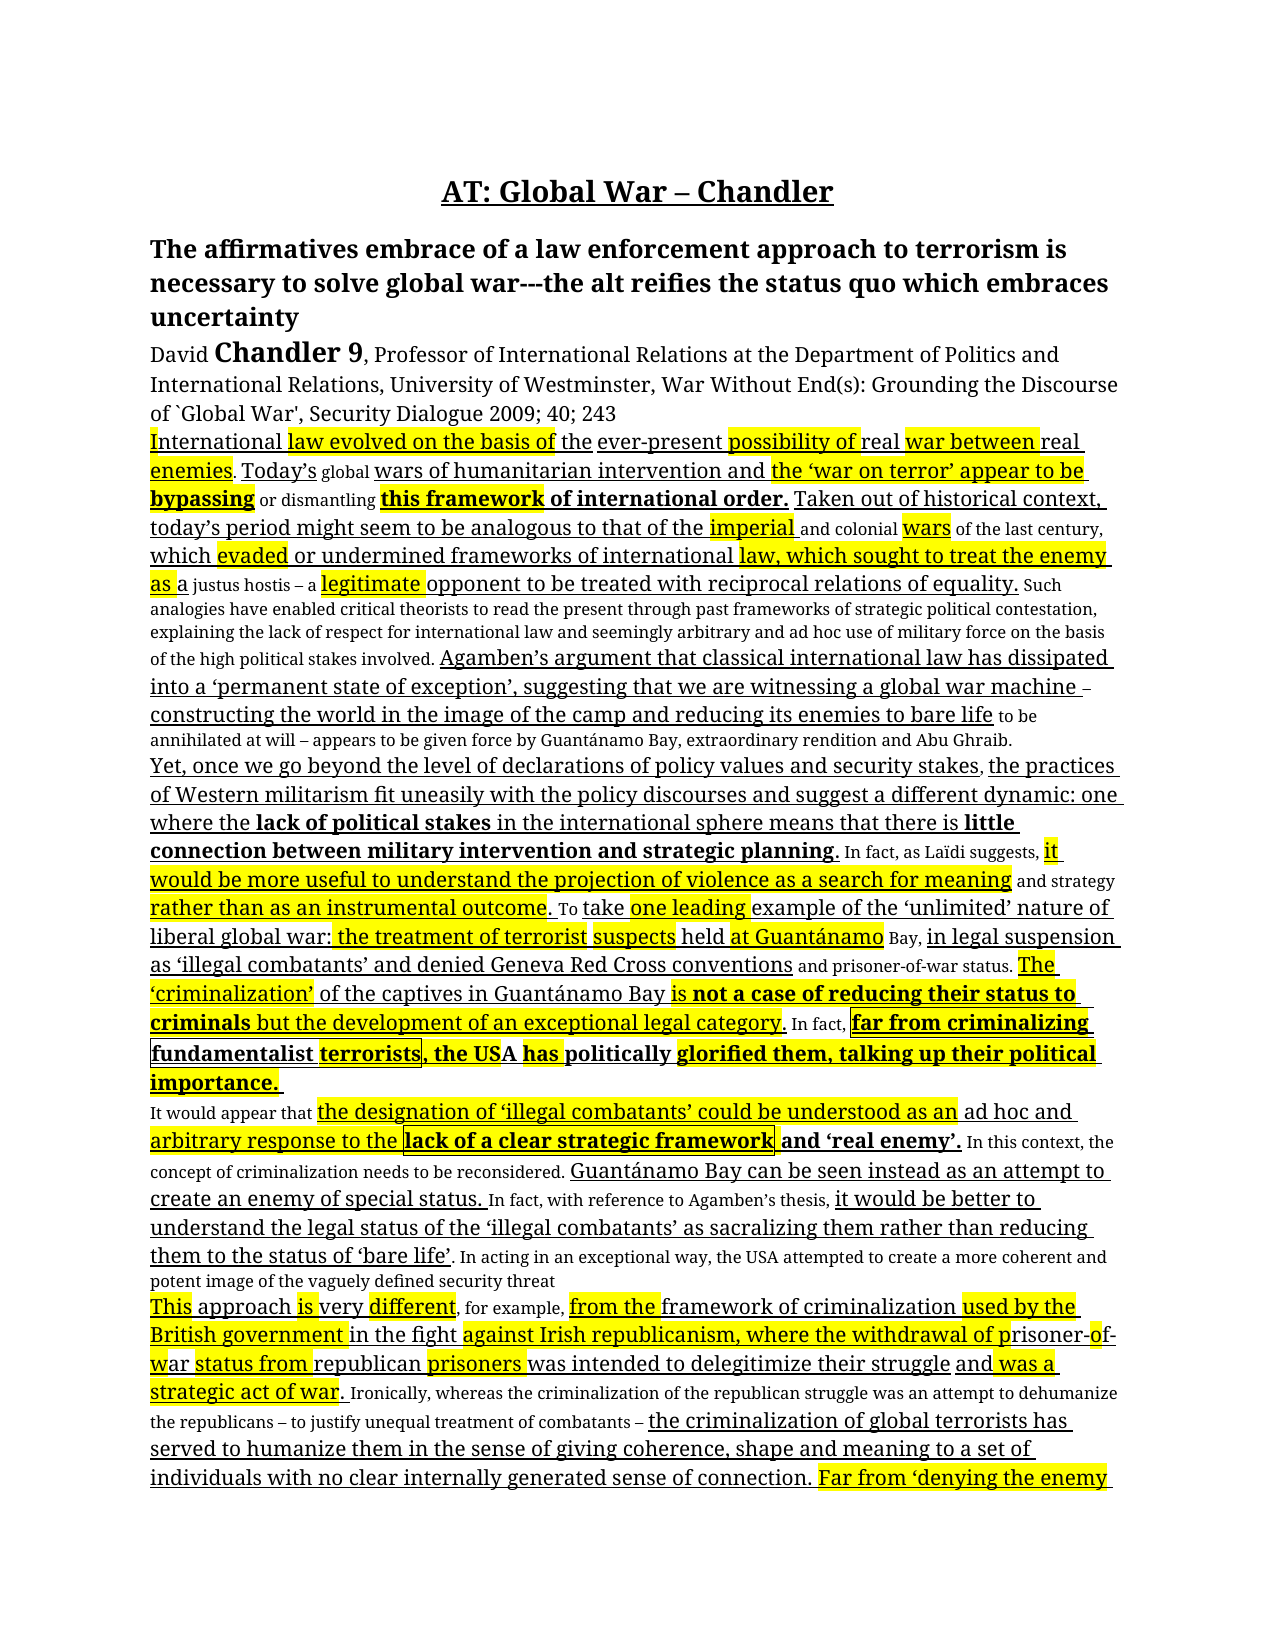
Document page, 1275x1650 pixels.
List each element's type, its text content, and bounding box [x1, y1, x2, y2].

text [150, 1292, 1125, 1491]
subtitle AT: Global War – Chandler [150, 171, 1125, 211]
text International law evolved on the basis of the ever-present possibility of real war between real enemies. Today’s global wars of humanitarian intervention and the ‘war on terror’ appear to be bypassing or dismantling this framework of international order. Taken out of historical context, today’s period might seem to be analogous to that of the imperial and colonial wars of the last century, which evaded or undermined frameworks of international law, which sought to treat the enemy as a justus hostis – a legitimate opponent to be treated with reciprocal relations of equality. Such analogies have enabled critical theorists to read the present through past frameworks of strategic political contestation, explaining the lack of respect for international law and seemingly arbitrary and ad hoc use of military force on the basis of the high political stakes involved. Agamben’s argument that classical international law has dissipated into a ‘permanent state of exception’, suggesting that we are witnessing a global war machine – constructing the world in the image of the camp and reducing its enemies to bare life to be annihilated at will – appears to be given force by Guantánamo Bay, extraordinary rendition and Abu Ghraib. [150, 427, 1125, 751]
subtitle The affirmatives embrace of a law enforcement approach to terrorism is necessary to solve global war---the alt reifies the status quo which embraces uncertainty [150, 231, 1125, 333]
text David Chandler 9, Professor of International Relations at the Department of Politics and International Relations, University of Westminster, War Without End(s): Grounding the Discourse of `Global War', Security Dialogue 2009; 40; 243 [150, 333, 1125, 427]
text Yet, once we go beyond the level of declarations of policy values and security stakes, the practices of Western militarism fit uneasily with the policy discourses and suggest a different dynamic: one where the lack of political stakes in the international sphere means that there is little connection between military intervention and strategic planning. In fact, as Laïdi suggests, it would be more useful to understand the projection of violence as a search for meaning and strategy rather than as an instrumental outcome. To take one leading example of the ‘unlimited’ nature of liberal global war: the treatment of terrorist suspects held at Guantánamo Bay, in legal suspension as ‘illegal combatants’ and denied Geneva Red Cross conventions and prisoner-of-war status. The ‘criminalization’ of the captives in Guantánamo Bay is not a case of reducing their status to criminals but the development of an exceptional legal category. In fact, far from criminalizing fundamentalist terrorists, the USA has politically glorified them, talking up their political importance. [150, 751, 1125, 1097]
text It would appear that the designation of ‘illegal combatants’ could be understood as an ad hoc and arbitrary response to the lack of a clear strategic framework and ‘real enemy’. In this context, the concept of criminalization needs to be reconsidered. Guantánamo Bay can be seen instead as an attempt to create an enemy of special status. In fact, with reference to Agamben’s thesis, it would be better to understand the legal status of the ‘illegal combatants’ as sacralizing them rather than reducing them to the status of ‘bare life’. In acting in an exceptional way, the USA attempted to create a more coherent and potent image of the vaguely defined security threat [150, 1097, 1125, 1292]
